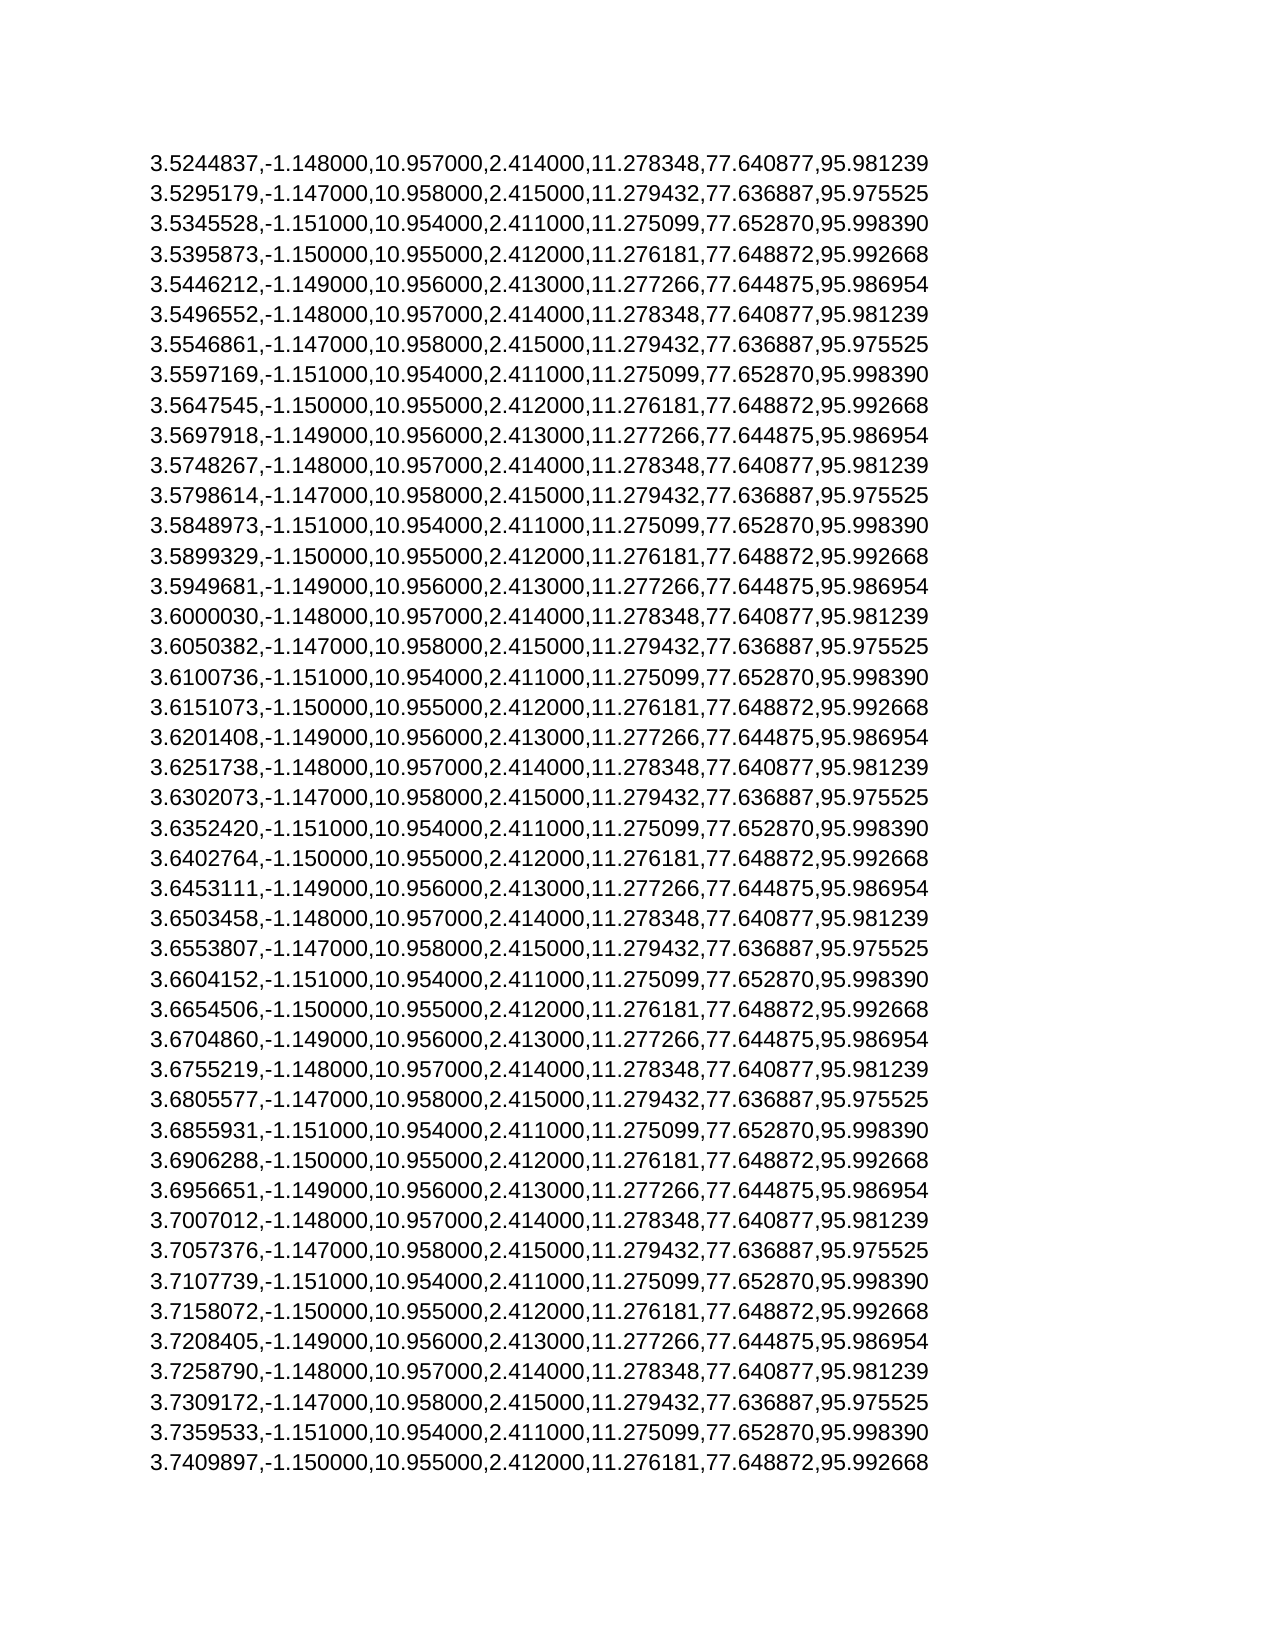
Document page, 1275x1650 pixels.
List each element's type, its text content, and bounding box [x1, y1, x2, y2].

text 3.7158072,-1.150000,10.955000,2.412000,11.276181,77.648872,95.992668 [150, 1298, 1125, 1324]
text 3.7107739,-1.151000,10.954000,2.411000,11.275099,77.652870,95.998390 [150, 1268, 1125, 1294]
text 3.5496552,-1.148000,10.957000,2.414000,11.278348,77.640877,95.981239 [150, 301, 1125, 327]
text 3.7208405,-1.149000,10.956000,2.413000,11.277266,77.644875,95.986954 [150, 1328, 1125, 1354]
text 3.6201408,-1.149000,10.956000,2.413000,11.277266,77.644875,95.986954 [150, 724, 1125, 750]
text 3.6855931,-1.151000,10.954000,2.411000,11.275099,77.652870,95.998390 [150, 1117, 1125, 1143]
text 3.6553807,-1.147000,10.958000,2.415000,11.279432,77.636887,95.975525 [150, 935, 1125, 962]
text 3.5446212,-1.149000,10.956000,2.413000,11.277266,77.644875,95.986954 [150, 271, 1125, 297]
text 3.5244837,-1.148000,10.957000,2.414000,11.278348,77.640877,95.981239 [150, 150, 1125, 176]
text 3.7409897,-1.150000,10.955000,2.412000,11.276181,77.648872,95.992668 [150, 1449, 1125, 1475]
text 3.5597169,-1.151000,10.954000,2.411000,11.275099,77.652870,95.998390 [150, 361, 1125, 388]
text 3.5748267,-1.148000,10.957000,2.414000,11.278348,77.640877,95.981239 [150, 452, 1125, 478]
text 3.5899329,-1.150000,10.955000,2.412000,11.276181,77.648872,95.992668 [150, 543, 1125, 569]
text 3.6906288,-1.150000,10.955000,2.412000,11.276181,77.648872,95.992668 [150, 1147, 1125, 1173]
text 3.5295179,-1.147000,10.958000,2.415000,11.279432,77.636887,95.975525 [150, 180, 1125, 207]
text 3.6050382,-1.147000,10.958000,2.415000,11.279432,77.636887,95.975525 [150, 633, 1125, 660]
text 3.5848973,-1.151000,10.954000,2.411000,11.275099,77.652870,95.998390 [150, 512, 1125, 539]
text 3.6956651,-1.149000,10.956000,2.413000,11.277266,77.644875,95.986954 [150, 1177, 1125, 1203]
text 3.6000030,-1.148000,10.957000,2.414000,11.278348,77.640877,95.981239 [150, 603, 1125, 629]
text 3.6151073,-1.150000,10.955000,2.412000,11.276181,77.648872,95.992668 [150, 694, 1125, 720]
text 3.5798614,-1.147000,10.958000,2.415000,11.279432,77.636887,95.975525 [150, 482, 1125, 509]
text 3.6402764,-1.150000,10.955000,2.412000,11.276181,77.648872,95.992668 [150, 845, 1125, 871]
text 3.6704860,-1.149000,10.956000,2.413000,11.277266,77.644875,95.986954 [150, 1026, 1125, 1052]
text 3.6453111,-1.149000,10.956000,2.413000,11.277266,77.644875,95.986954 [150, 875, 1125, 901]
text 3.7057376,-1.147000,10.958000,2.415000,11.279432,77.636887,95.975525 [150, 1237, 1125, 1264]
text 3.5647545,-1.150000,10.955000,2.412000,11.276181,77.648872,95.992668 [150, 392, 1125, 418]
text 3.5697918,-1.149000,10.956000,2.413000,11.277266,77.644875,95.986954 [150, 422, 1125, 448]
text 3.6352420,-1.151000,10.954000,2.411000,11.275099,77.652870,95.998390 [150, 814, 1125, 841]
text 3.6805577,-1.147000,10.958000,2.415000,11.279432,77.636887,95.975525 [150, 1086, 1125, 1113]
text 3.6100736,-1.151000,10.954000,2.411000,11.275099,77.652870,95.998390 [150, 663, 1125, 690]
text 3.5345528,-1.151000,10.954000,2.411000,11.275099,77.652870,95.998390 [150, 210, 1125, 237]
text 3.6755219,-1.148000,10.957000,2.414000,11.278348,77.640877,95.981239 [150, 1056, 1125, 1083]
text 3.6251738,-1.148000,10.957000,2.414000,11.278348,77.640877,95.981239 [150, 754, 1125, 781]
text 3.5546861,-1.147000,10.958000,2.415000,11.279432,77.636887,95.975525 [150, 331, 1125, 358]
text 3.5949681,-1.149000,10.956000,2.413000,11.277266,77.644875,95.986954 [150, 573, 1125, 599]
text 3.7309172,-1.147000,10.958000,2.415000,11.279432,77.636887,95.975525 [150, 1388, 1125, 1415]
text 3.6503458,-1.148000,10.957000,2.414000,11.278348,77.640877,95.981239 [150, 905, 1125, 932]
text 3.5395873,-1.150000,10.955000,2.412000,11.276181,77.648872,95.992668 [150, 241, 1125, 267]
text 3.7007012,-1.148000,10.957000,2.414000,11.278348,77.640877,95.981239 [150, 1207, 1125, 1234]
text 3.6604152,-1.151000,10.954000,2.411000,11.275099,77.652870,95.998390 [150, 966, 1125, 992]
text 3.6302073,-1.147000,10.958000,2.415000,11.279432,77.636887,95.975525 [150, 784, 1125, 811]
text 3.7359533,-1.151000,10.954000,2.411000,11.275099,77.652870,95.998390 [150, 1419, 1125, 1445]
text 3.7258790,-1.148000,10.957000,2.414000,11.278348,77.640877,95.981239 [150, 1358, 1125, 1385]
text 3.6654506,-1.150000,10.955000,2.412000,11.276181,77.648872,95.992668 [150, 996, 1125, 1022]
